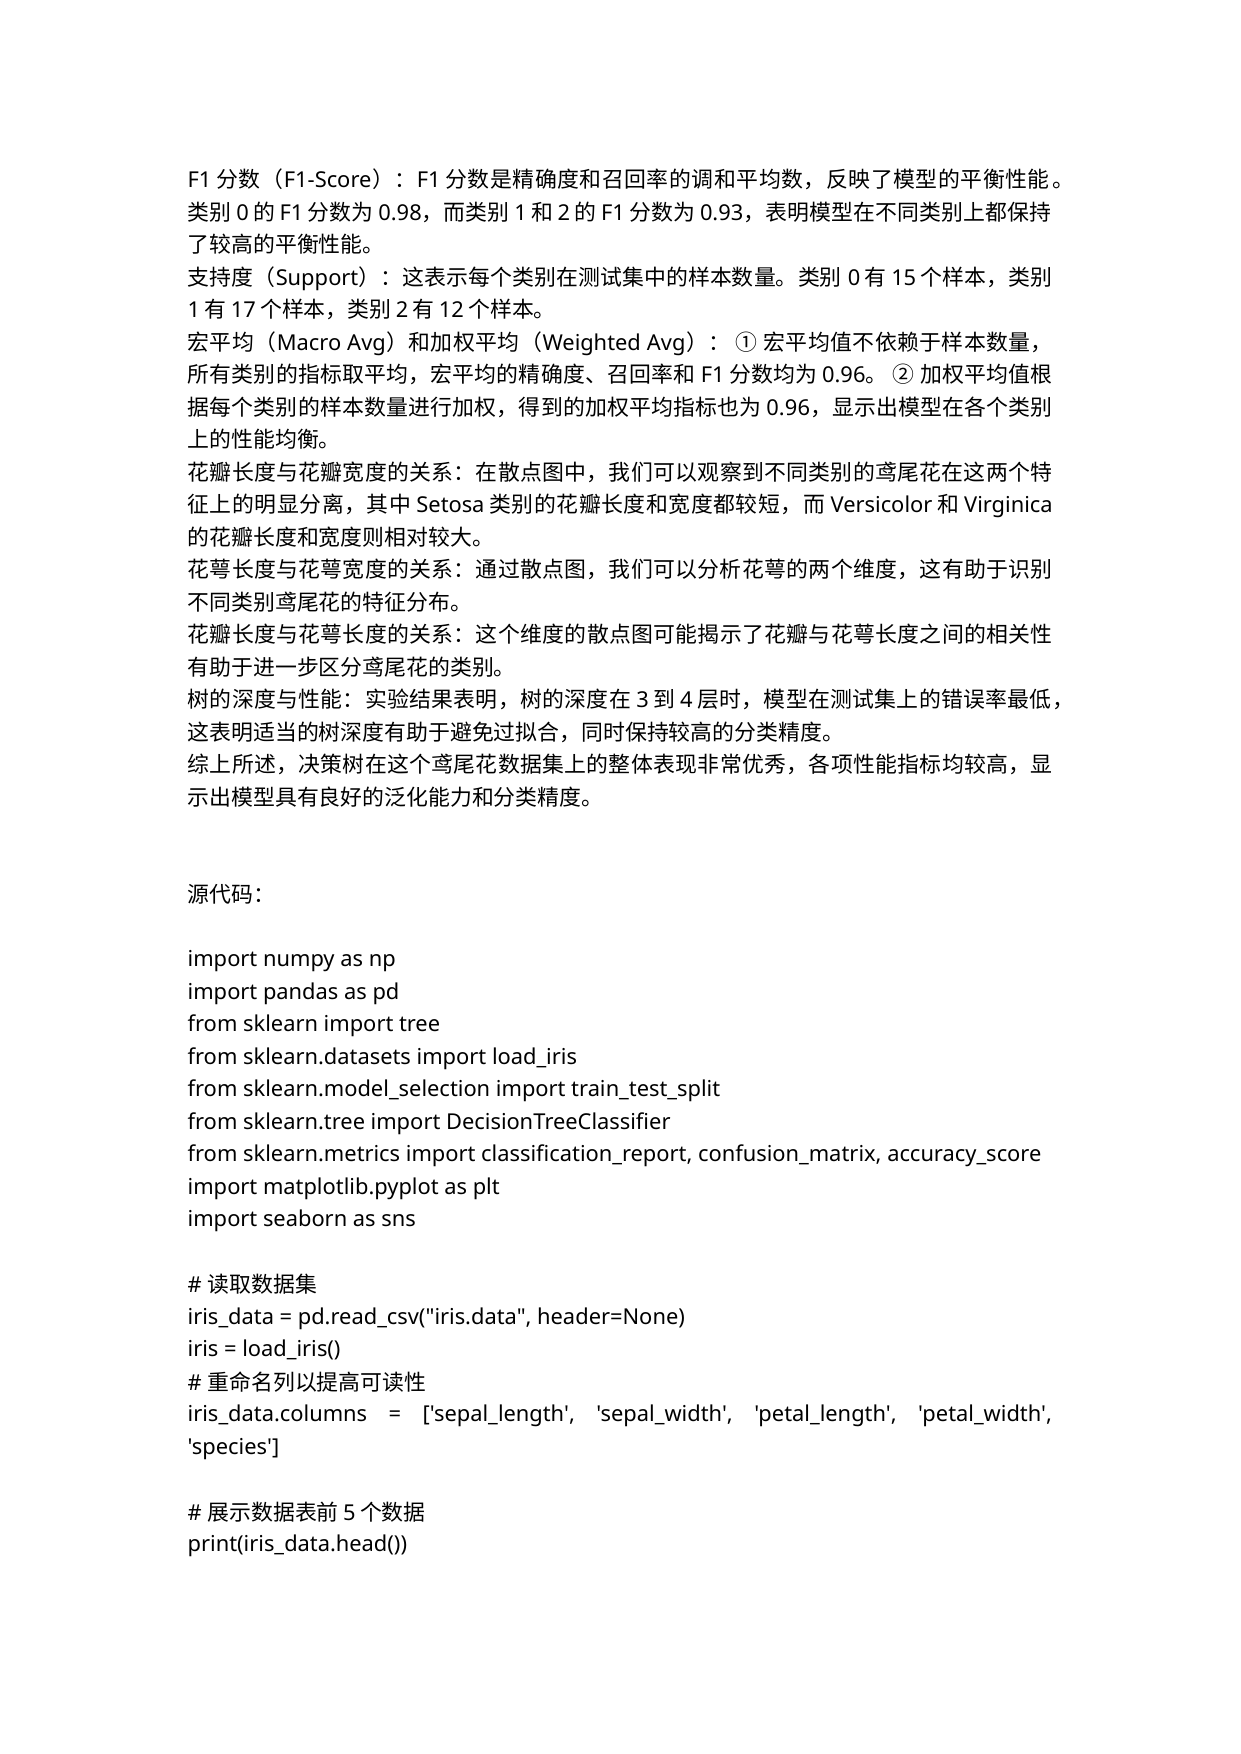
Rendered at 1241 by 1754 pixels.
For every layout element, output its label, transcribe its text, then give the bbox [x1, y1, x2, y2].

text 综上所述，决策树在这个鸢尾花数据集上的整体表现非常优秀，各项性能指标均较高，显示出模型具有良好的泛化能力和分类精度。 [187, 747, 1053, 812]
list # 展示数据表前5个数据 [187, 1494, 1053, 1527]
text 树的深度与性能：实验结果表明，树的深度在3到4层时，模型在测试集上的错误率最低，这表明适当的树深度有助于避免过拟合，同时保持较高的分类精度。 [187, 682, 1053, 747]
list import matplotlib.pyplot as plt [187, 1169, 1053, 1202]
list from sklearn.model_selection import train_test_split [187, 1072, 1053, 1104]
list from sklearn.datasets import load_iris [187, 1039, 1053, 1072]
text 花瓣长度与花瓣宽度的关系：在散点图中，我们可以观察到不同类别的鸢尾花在这两个特征上的明显分离，其中Setosa类别的花瓣长度和宽度都较短，而Versicolor和Virginica的花瓣长度和宽度则相对较大。 [187, 454, 1053, 552]
list print(iris_data.head()) [187, 1527, 1053, 1559]
text F1分数（F1-Score）：F1分数是精确度和召回率的调和平均数，反映了模型的平衡性能。类别0的F1分数为0.98，而类别1和2的F1分数为0.93，表明模型在不同类别上都保持了较高的平衡性能。 [187, 162, 1053, 259]
text 宏平均（Macro Avg）和加权平均（Weighted Avg）： ① 宏平均值不依赖于样本数量，所有类别的指标取平均，宏平均的精确度、召回率和F1分数均为0.96。 ② 加权平均值根据每个类别的样本数量进行加权，得到的加权平均指标也为0.96，显示出模型在各个类别上的性能均衡。 [187, 324, 1053, 454]
list 源代码： [187, 877, 1053, 909]
list from sklearn.metrics import classification_report, confusion_matrix, accuracy_score [187, 1137, 1053, 1169]
list import seaborn as sns [187, 1202, 1053, 1234]
list import numpy as np [187, 942, 1053, 974]
list iris_data.columns = ['sepal_length', 'sepal_width', 'petal_length', 'petal_width', 'species'] [187, 1397, 1053, 1462]
text 花萼长度与花萼宽度的关系：通过散点图，我们可以分析花萼的两个维度，这有助于识别不同类别鸢尾花的特征分布。 [187, 552, 1053, 617]
text 花瓣长度与花萼长度的关系：这个维度的散点图可能揭示了花瓣与花萼长度之间的相关性，有助于进一步区分鸢尾花的类别。 [187, 617, 1053, 682]
text 支持度（Support）：这表示每个类别在测试集中的样本数量。类别0有15个样本，类别1有17个样本，类别2有12个样本。 [187, 259, 1053, 324]
list iris_data = pd.read_csv("iris.data", header=None) [187, 1299, 1053, 1332]
list from sklearn.tree import DecisionTreeClassifier [187, 1104, 1053, 1137]
list from sklearn import tree [187, 1007, 1053, 1039]
list # 重命名列以提高可读性 [187, 1364, 1053, 1397]
list iris = load_iris() [187, 1332, 1053, 1364]
list # 读取数据集 [187, 1267, 1053, 1299]
list import pandas as pd [187, 974, 1053, 1007]
